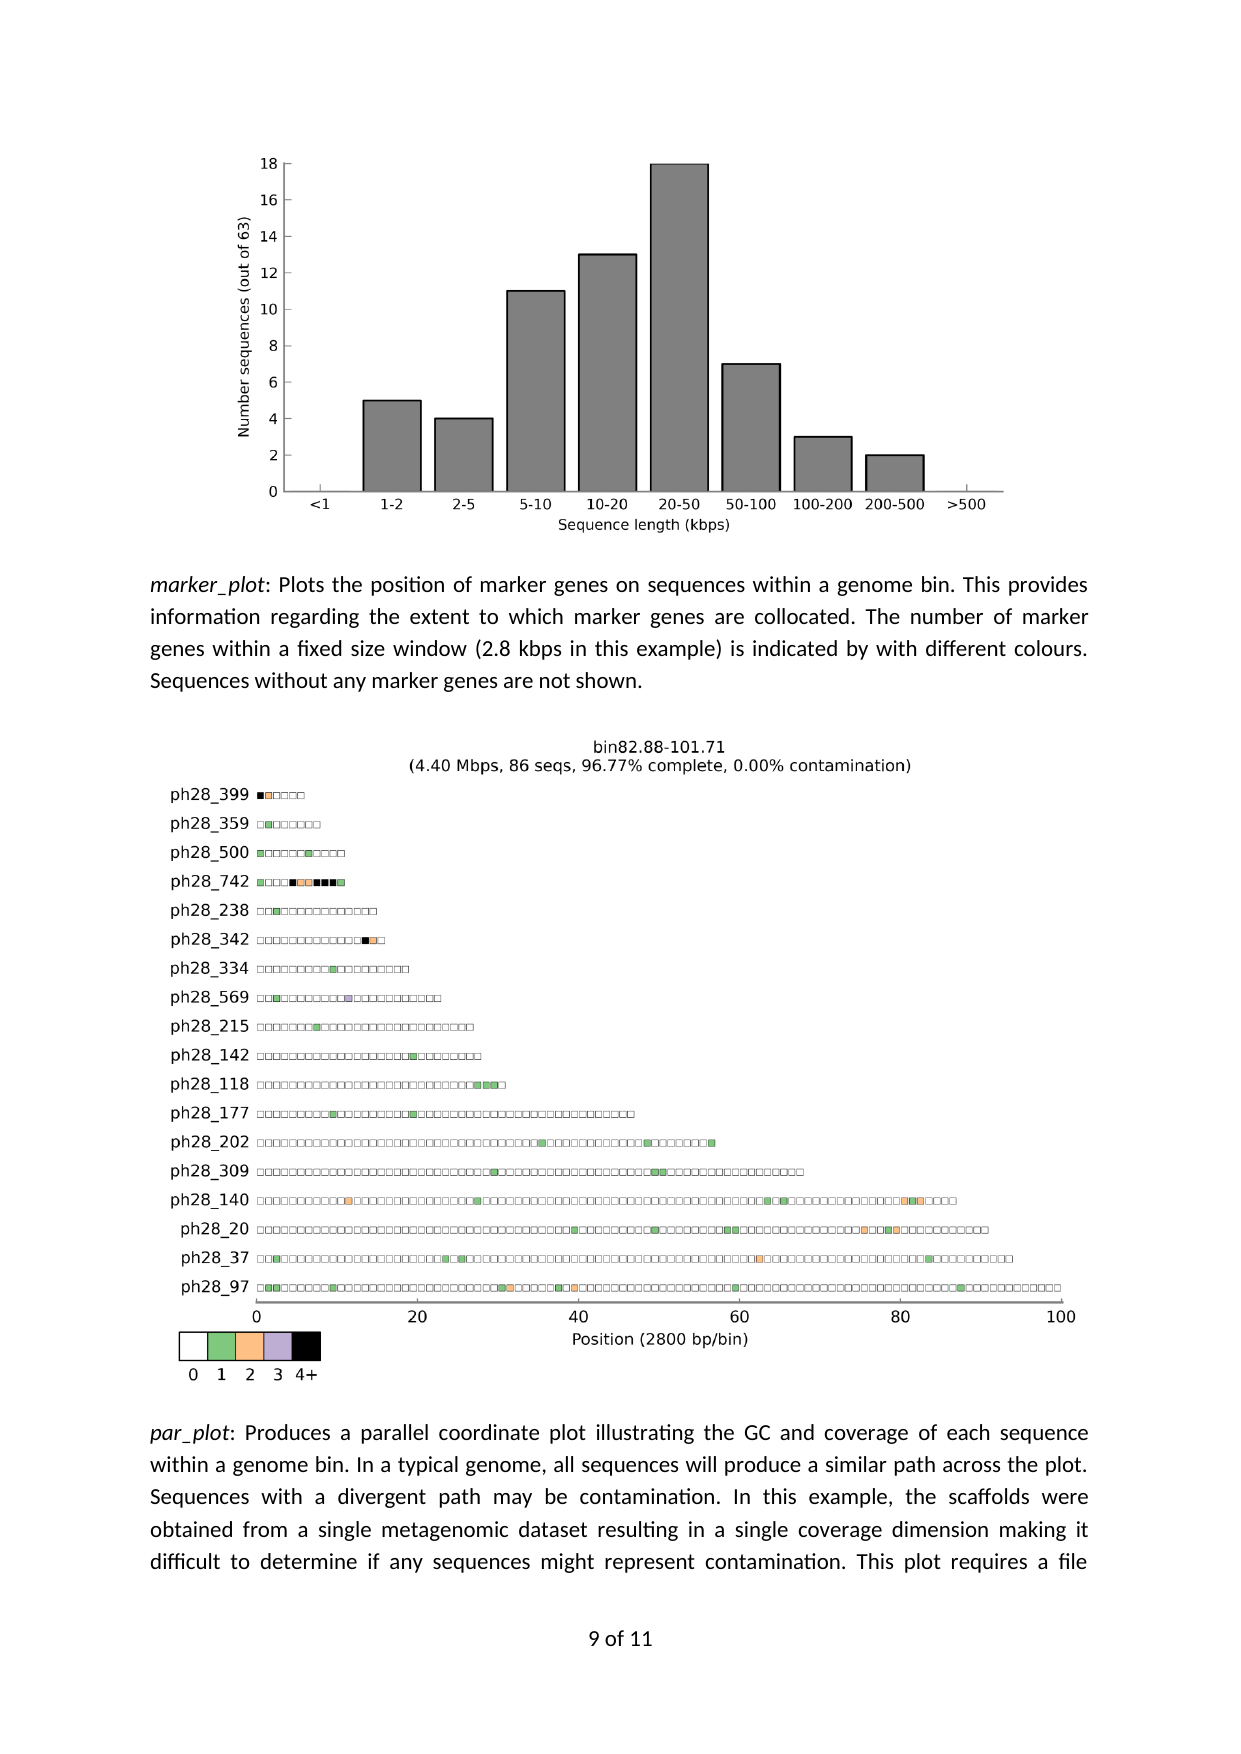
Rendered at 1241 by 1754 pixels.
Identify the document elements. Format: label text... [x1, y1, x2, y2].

text marker_plot: Plots the position of marker genes on sequences within a genome bin. This provides information regarding the extent to which marker genes are collocated. The number of marker genes within a fixed size window (2.8 kbps in this example) is indicated by with different colours. Sequences without any marker genes are not shown. [150, 570, 1090, 694]
picture [229, 150, 1011, 541]
picture [150, 723, 1091, 1389]
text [150, 1418, 1090, 1575]
